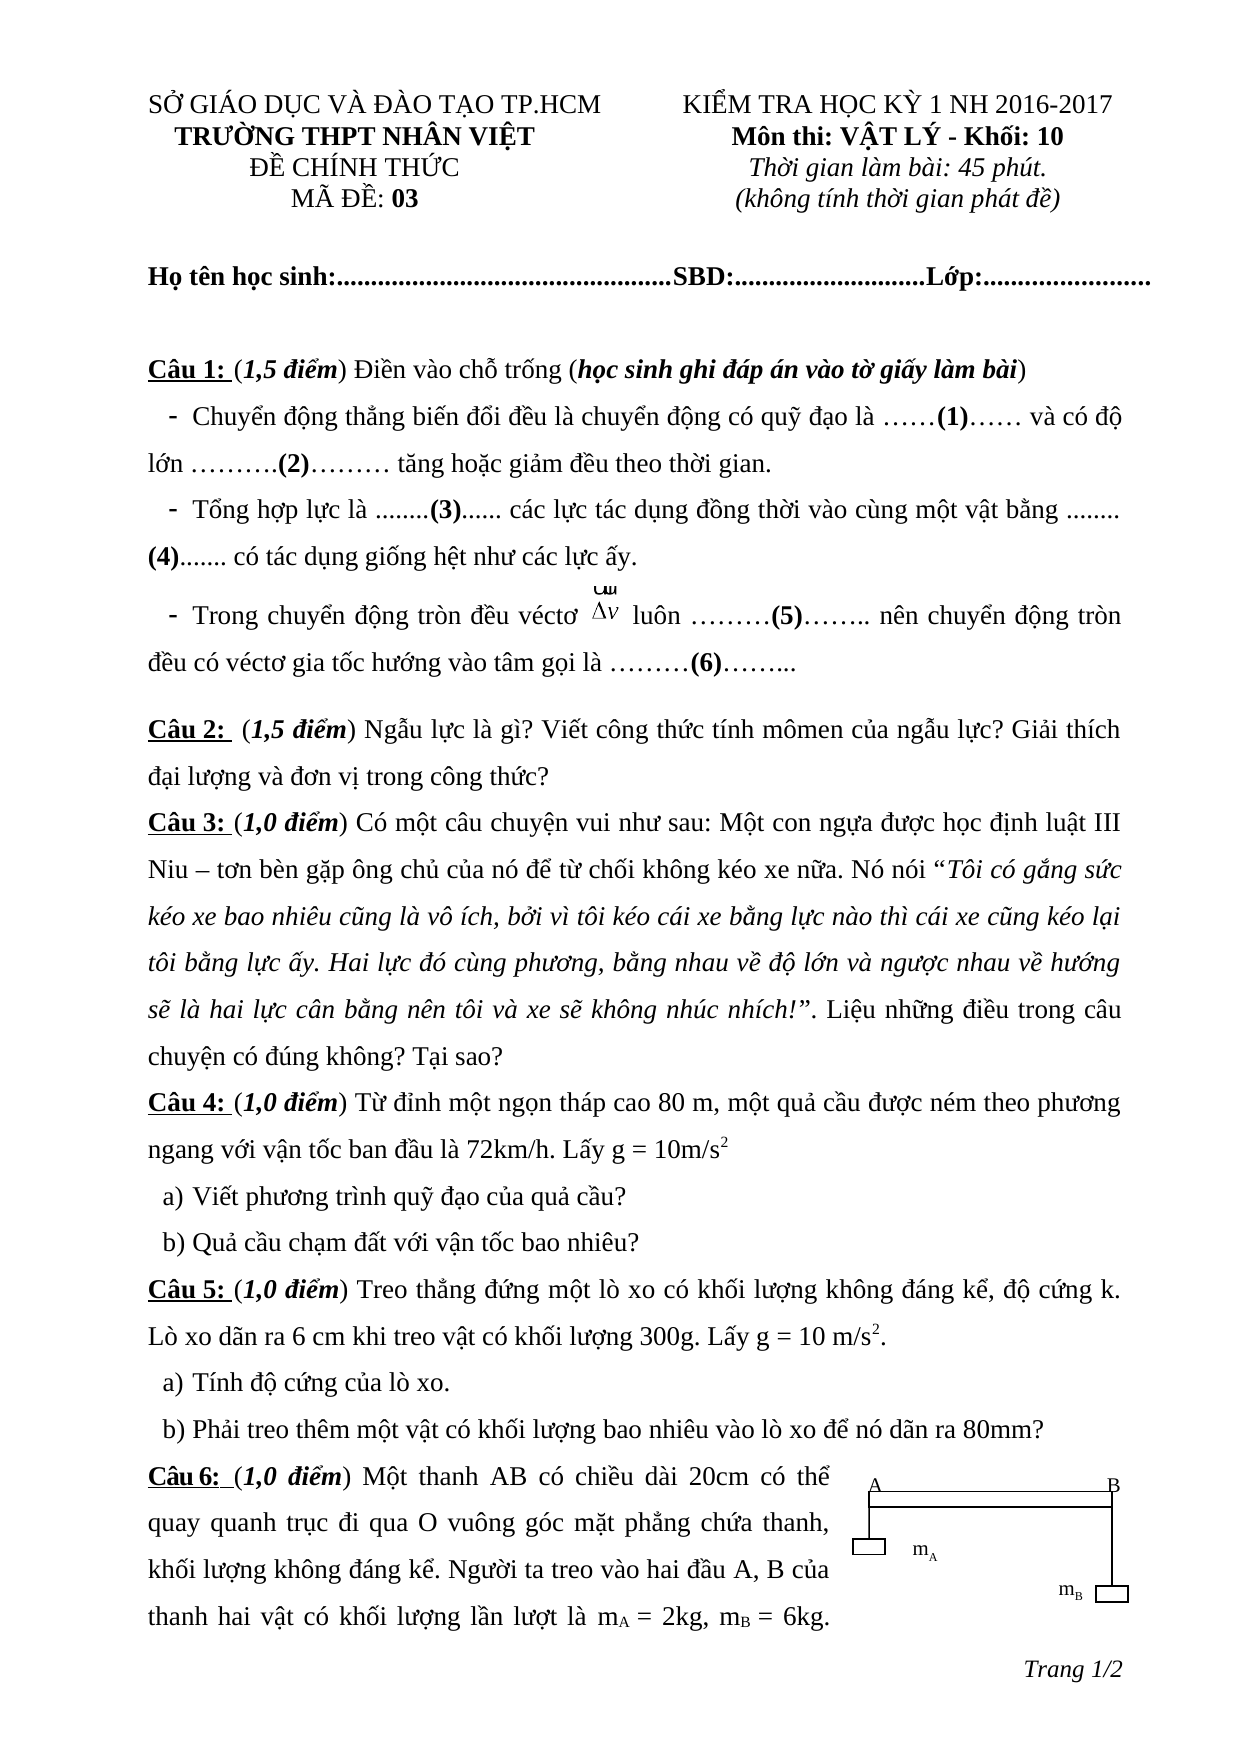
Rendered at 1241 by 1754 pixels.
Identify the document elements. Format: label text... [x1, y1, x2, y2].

list (1,5 điểm) Ngẫu lực là gì? Viết công thức tính mômen của ngẫu lực? Giải thích đại lượng và đơn vị trong công thức? [148, 713, 1122, 791]
list Tính độ cứng của lò xo. [162, 1367, 1122, 1398]
list Trong chuyển động tròn đều véctơ luôn ………(5)…….. nên chuyển động tròn đều có véctơ gia tốc hướng vào tâm gọi là ………(6)……... [148, 587, 1122, 677]
table_header [842, 1460, 1133, 1631]
list (1,0 điểm) Từ đỉnh một ngọn tháp cao 80 m, một quả cầu được ném theo phương ngang với vận tốc ban đầu là 72km/h. Lấy g = 10m/s2 [148, 1087, 1122, 1164]
text Họ tên học sinh: SBD: Lớp: [148, 260, 1122, 291]
list (1,0 điểm) Có một câu chuyện vui như sau: Một con ngựa được học định luật III Niu – tơn bèn gặp ông chủ của nó để từ chối không kéo xe nữa. Nó nói “Tôi có gắng sức kéo xe bao nhiêu cũng là vô ích, bởi vì tôi kéo cái xe bằng lực nào thì cái xe cũng kéo lại tôi bằng lực ấy. Hai lực đó cùng phương, bằng nhau về độ lớn và ngược nhau về hướng sẽ là hai lực cân bằng nên tôi và xe sẽ không nhúc nhích!”. Liệu những điều trong câu chuyện có đúng không? Tại sao? [148, 807, 1122, 1071]
text ĐỀ CHÍNH THỨC Thời gian làm bài: 45 phút. [148, 151, 1122, 182]
text SỞ GIÁO DỤC VÀ ĐÀO TẠO TP.HCM KIỂM TRA HỌC KỲ 1 NH 2016-2017 [148, 89, 1122, 120]
list Quả cầu chạm đất với vận tốc bao nhiêu? [162, 1227, 1122, 1258]
list Viết phương trình quỹ đạo của quả cầu? [162, 1180, 1122, 1211]
list Chuyển động thẳng biến đổi đều là chuyển động có quỹ đạo là ……(1)…… và có độ lớn ……….(2)……… tăng hoặc giảm đều theo thời gian. [148, 400, 1122, 478]
text MÃ ĐỀ: 03 (không tính thời gian phát đề) [148, 182, 1122, 213]
list Phải treo thêm một vật có khối lượng bao nhiêu vào lò xo để nó dãn ra 80mm? [162, 1413, 1122, 1444]
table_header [136, 1460, 842, 1631]
list (1,5 điểm) Điền vào chỗ trống (học sinh ghi đáp án vào tờ giấy làm bài) [148, 353, 1122, 384]
list (1,0 điểm) Treo thẳng đứng một lò xo có khối lượng không đáng kể, độ cứng k. Lò xo dãn ra 6 cm khi treo vật có khối lượng 300g. Lấy g = 10 m/s2. [148, 1273, 1122, 1351]
text TRƯỜNG THPT NHÂN VIỆT Môn thi: VẬT LÝ - Khối: 10 [148, 120, 1122, 151]
list Tổng hợp lực là ........(3)...... các lực tác dụng đồng thời vào cùng một vật bằng ........(4)....... có tác dụng giống hệt như các lực ấy. [148, 493, 1122, 571]
